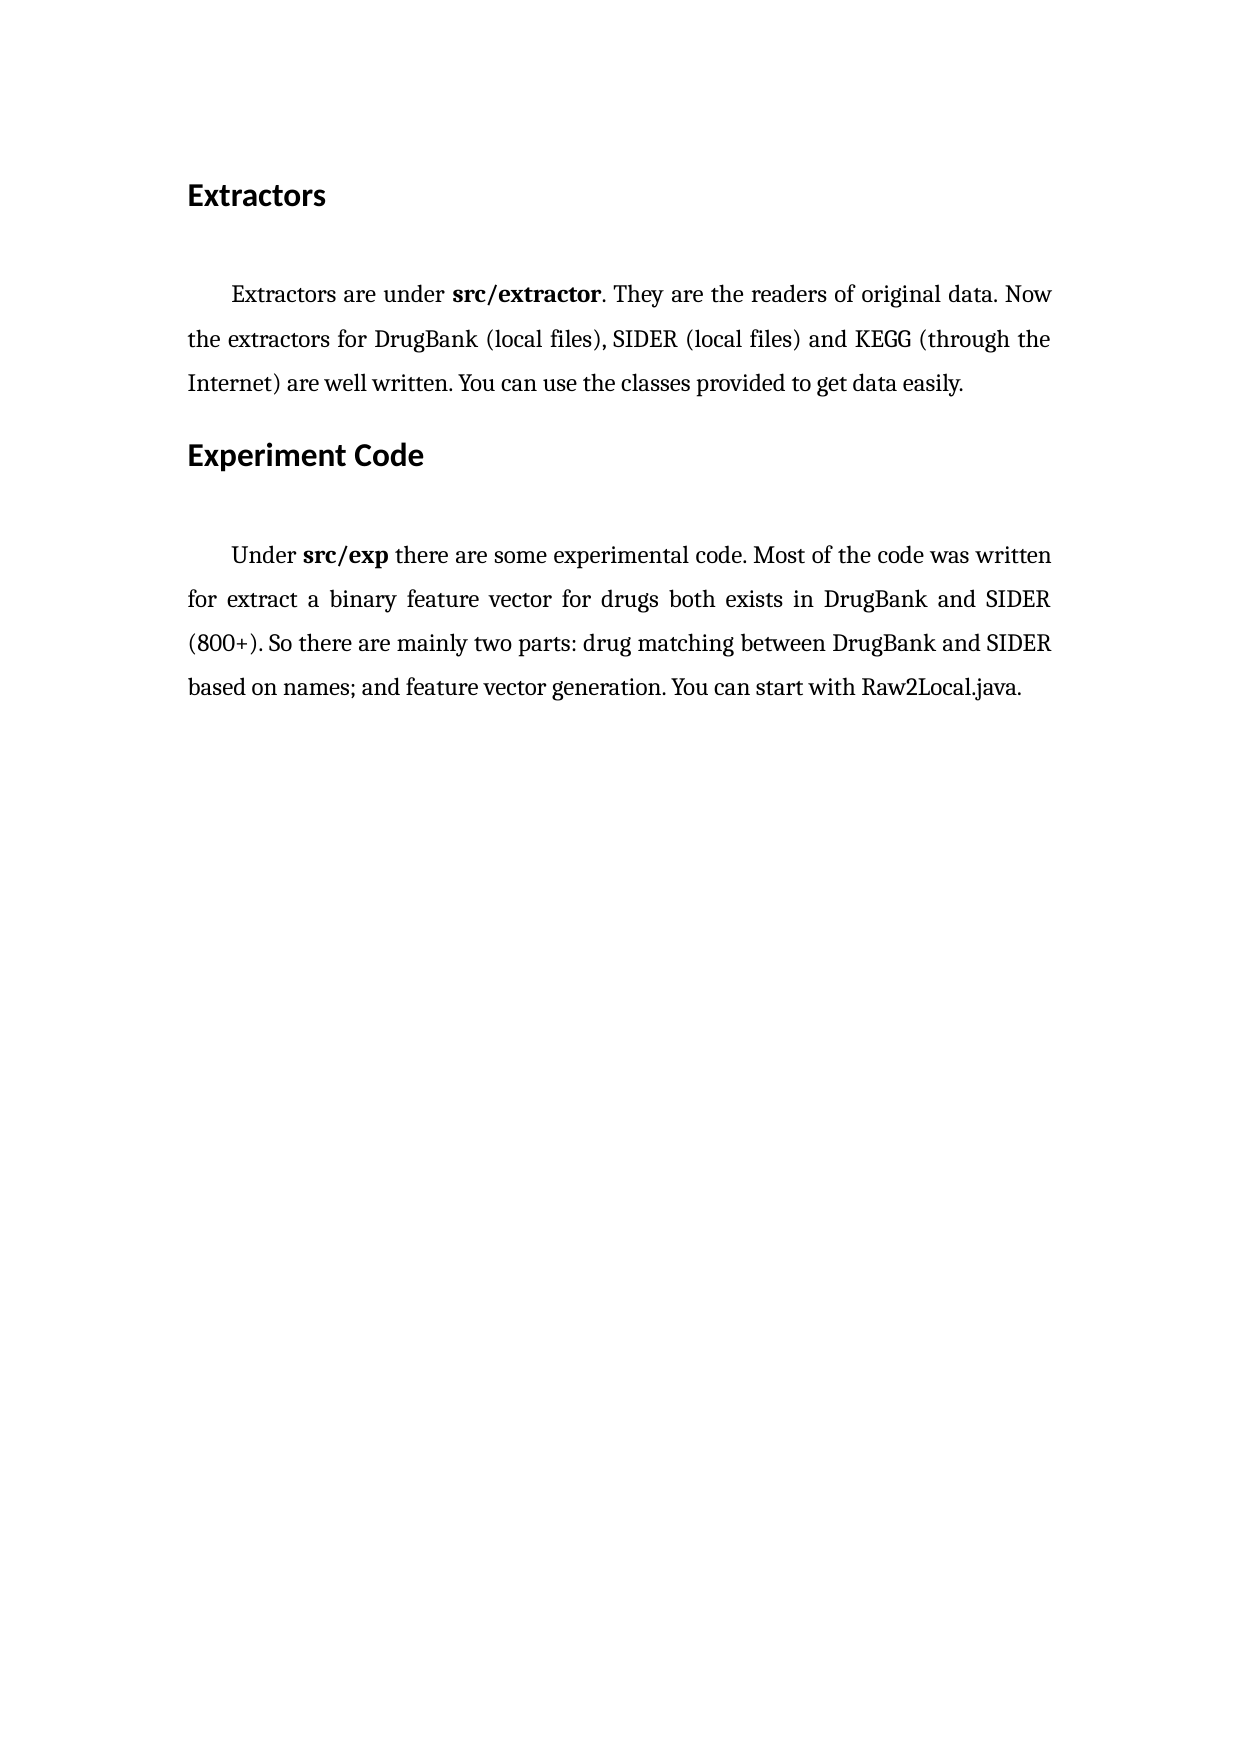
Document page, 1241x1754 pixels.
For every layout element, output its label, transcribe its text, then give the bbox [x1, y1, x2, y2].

subtitle Extractors [187, 172, 1053, 216]
text Under src/exp there are some experimental code. Most of the code was written for extract a binary feature vector for drugs both exists in DrugBank and SIDER (800+). So there are mainly two parts: drug matching between DrugBank and SIDER based on names; and feature vector generation. You can start with Raw2Local.java. [187, 533, 1053, 709]
text Extractors are under src/extractor. They are the readers of original data. Now the extractors for DrugBank (local files), SIDER (local files) and KEGG (through the Internet) are well written. You can use the classes provided to get data easily. [187, 273, 1053, 405]
subtitle Experiment Code [187, 432, 1053, 476]
